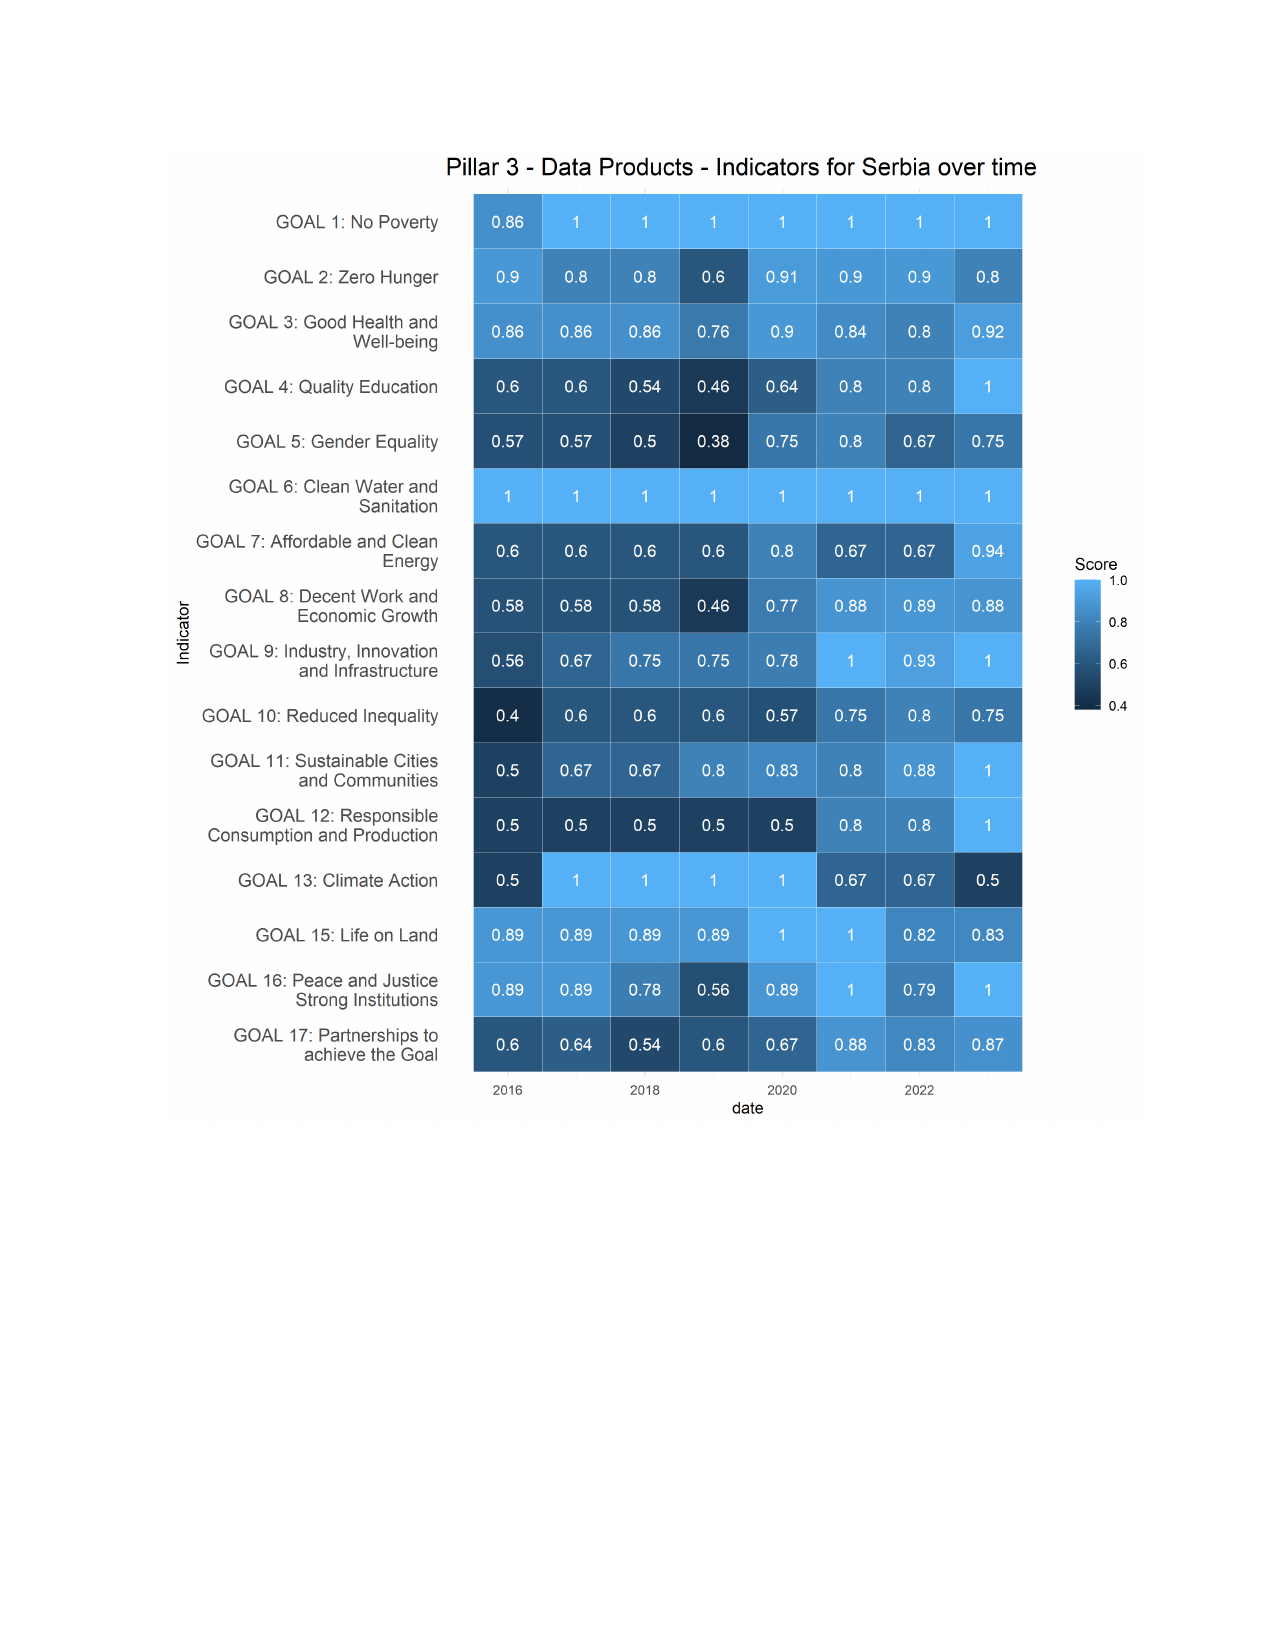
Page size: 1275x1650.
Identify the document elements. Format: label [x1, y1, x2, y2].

picture [168, 150, 1144, 1125]
